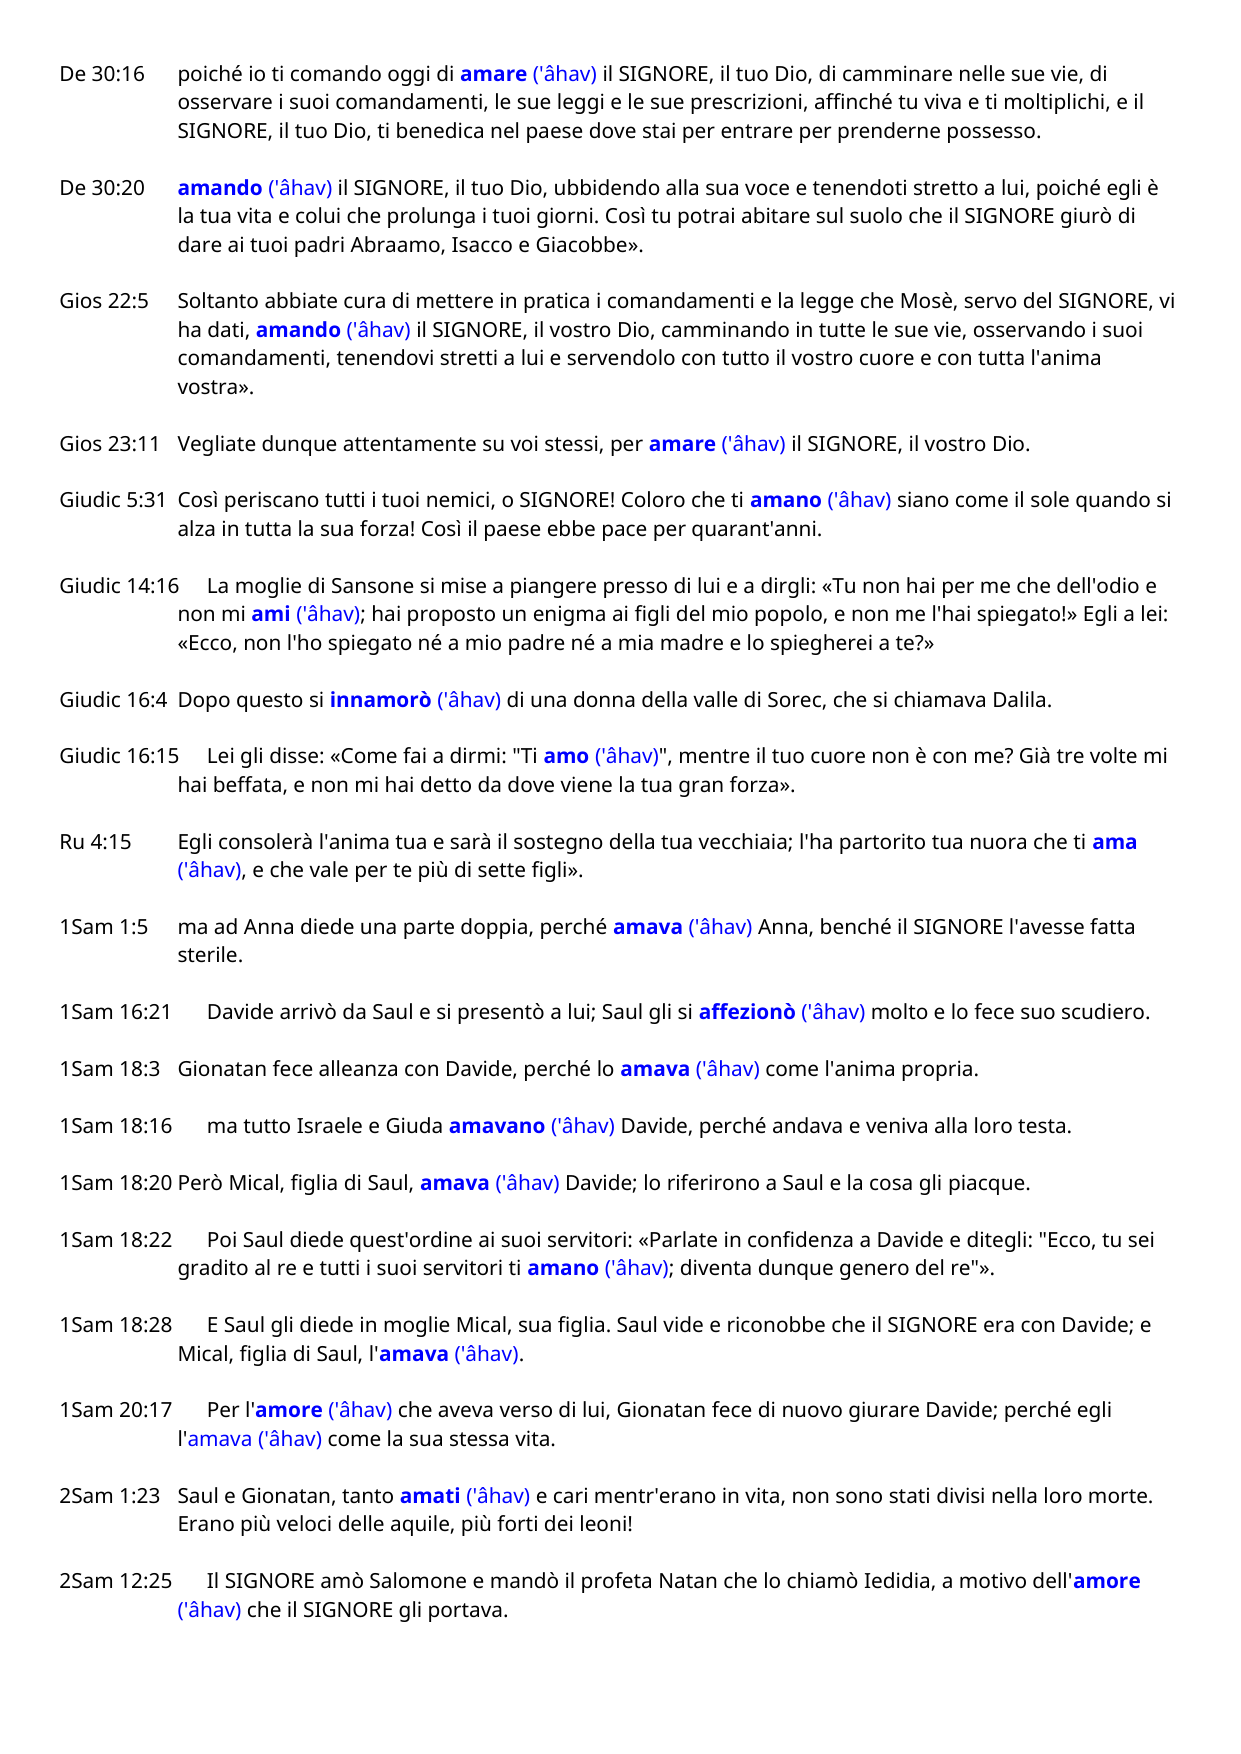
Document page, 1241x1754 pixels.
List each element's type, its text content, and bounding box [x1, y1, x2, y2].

text 1Sam 18:16 ma tutto Israele e Giuda amavano ('âhav) Davide, perché andava e veniva alla loro testa. [59, 1111, 1181, 1140]
text De 30:20 amando ('âhav) il SIGNORE, il tuo Dio, ubbidendo alla sua voce e tenendoti stretto a lui, poiché egli è la tua vita e colui che prolunga i tuoi giorni. Così tu potrai abitare sul suolo che il SIGNORE giurò di dare ai tuoi padri Abraamo, Isacco e Giacobbe». [59, 173, 1181, 258]
text De 30:16 poiché io ti comando oggi di amare ('âhav) il SIGNORE, il tuo Dio, di camminare nelle sue vie, di osservare i suoi comandamenti, le sue leggi e le sue prescrizioni, affinché tu viva e ti moltiplichi, e il SIGNORE, il tuo Dio, ti benedica nel paese dove stai per entrare per prenderne possesso. [59, 59, 1181, 144]
text 1Sam 20:17 Per l'amore ('âhav) che aveva verso di lui, Gionatan fece di nuovo giurare Davide; perché egli l'amava ('âhav) come la sua stessa vita. [59, 1396, 1181, 1452]
text 1Sam 18:20 Però Mical, figlia di Saul, amava ('âhav) Davide; lo riferirono a Saul e la cosa gli piacque. [59, 1168, 1181, 1197]
text 1Sam 18:22 Poi Saul diede quest'ordine ai suoi servitori: «Parlate in confidenza a Davide e ditegli: "Ecco, tu sei gradito al re e tutti i suoi servitori ti amano ('âhav); diventa dunque genero del re"». [59, 1225, 1181, 1282]
text 1Sam 18:28 E Saul gli diede in moglie Mical, sua figlia. Saul vide e riconobbe che il SIGNORE era con Davide; e Mical, figlia di Saul, l'amava ('âhav). [59, 1310, 1181, 1367]
text 1Sam 16:21 Davide arrivò da Saul e si presentò a lui; Saul gli si affezionò ('âhav) molto e lo fece suo scudiero. [59, 997, 1181, 1026]
text Giudic 5:31 Così periscano tutti i tuoi nemici, o SIGNORE! Coloro che ti amano ('âhav) siano come il sole quando si alza in tutta la sua forza! Così il paese ebbe pace per quarant'anni. [59, 486, 1181, 542]
text Gios 22:5 Soltanto abbiate cura di mettere in pratica i comandamenti e la legge che Mosè, servo del SIGNORE, vi ha dati, amando ('âhav) il SIGNORE, il vostro Dio, camminando in tutte le sue vie, osservando i suoi comandamenti, tenendovi stretti a lui e servendolo con tutto il vostro cuore e con tutta l'anima vostra». [59, 287, 1181, 400]
text 2Sam 1:23 Saul e Gionatan, tanto amati ('âhav) e cari mentr'erano in vita, non sono stati divisi nella loro morte. Erano più veloci delle aquile, più forti dei leoni! [59, 1481, 1181, 1538]
text Giudic 16:15 Lei gli disse: «Come fai a dirmi: "Ti amo ('âhav)", mentre il tuo cuore non è con me? Già tre volte mi hai beffata, e non mi hai detto da dove viene la tua gran forza». [59, 742, 1181, 798]
text Gios 23:11 Vegliate dunque attentamente su voi stessi, per amare ('âhav) il SIGNORE, il vostro Dio. [59, 429, 1181, 457]
text 1Sam 1:5 ma ad Anna diede una parte doppia, perché amava ('âhav) Anna, benché il SIGNORE l'avesse fatta sterile. [59, 912, 1181, 969]
text Ru 4:15 Egli consolerà l'anima tua e sarà il sostegno della tua vecchiaia; l'ha partorito tua nuora che ti ama ('âhav), e che vale per te più di sette figli». [59, 827, 1181, 884]
text Giudic 14:16 La moglie di Sansone si mise a piangere presso di lui e a dirgli: «Tu non hai per me che dell'odio e non mi ami ('âhav); hai proposto un enigma ai figli del mio popolo, e non me l'hai spiegato!» Egli a lei: «Ecco, non l'ho spiegato né a mio padre né a mia madre e lo spiegherei a te?» [59, 571, 1181, 656]
text Giudic 16:4 Dopo questo si innamorò ('âhav) di una donna della valle di Sorec, che si chiamava Dalila. [59, 685, 1181, 713]
text 2Sam 12:25 Il SIGNORE amò Salomone e mandò il profeta Natan che lo chiamò Iedidia, a motivo dell'amore ('âhav) che il SIGNORE gli portava. [59, 1566, 1181, 1623]
text 1Sam 18:3 Gionatan fece alleanza con Davide, perché lo amava ('âhav) come l'anima propria. [59, 1054, 1181, 1083]
